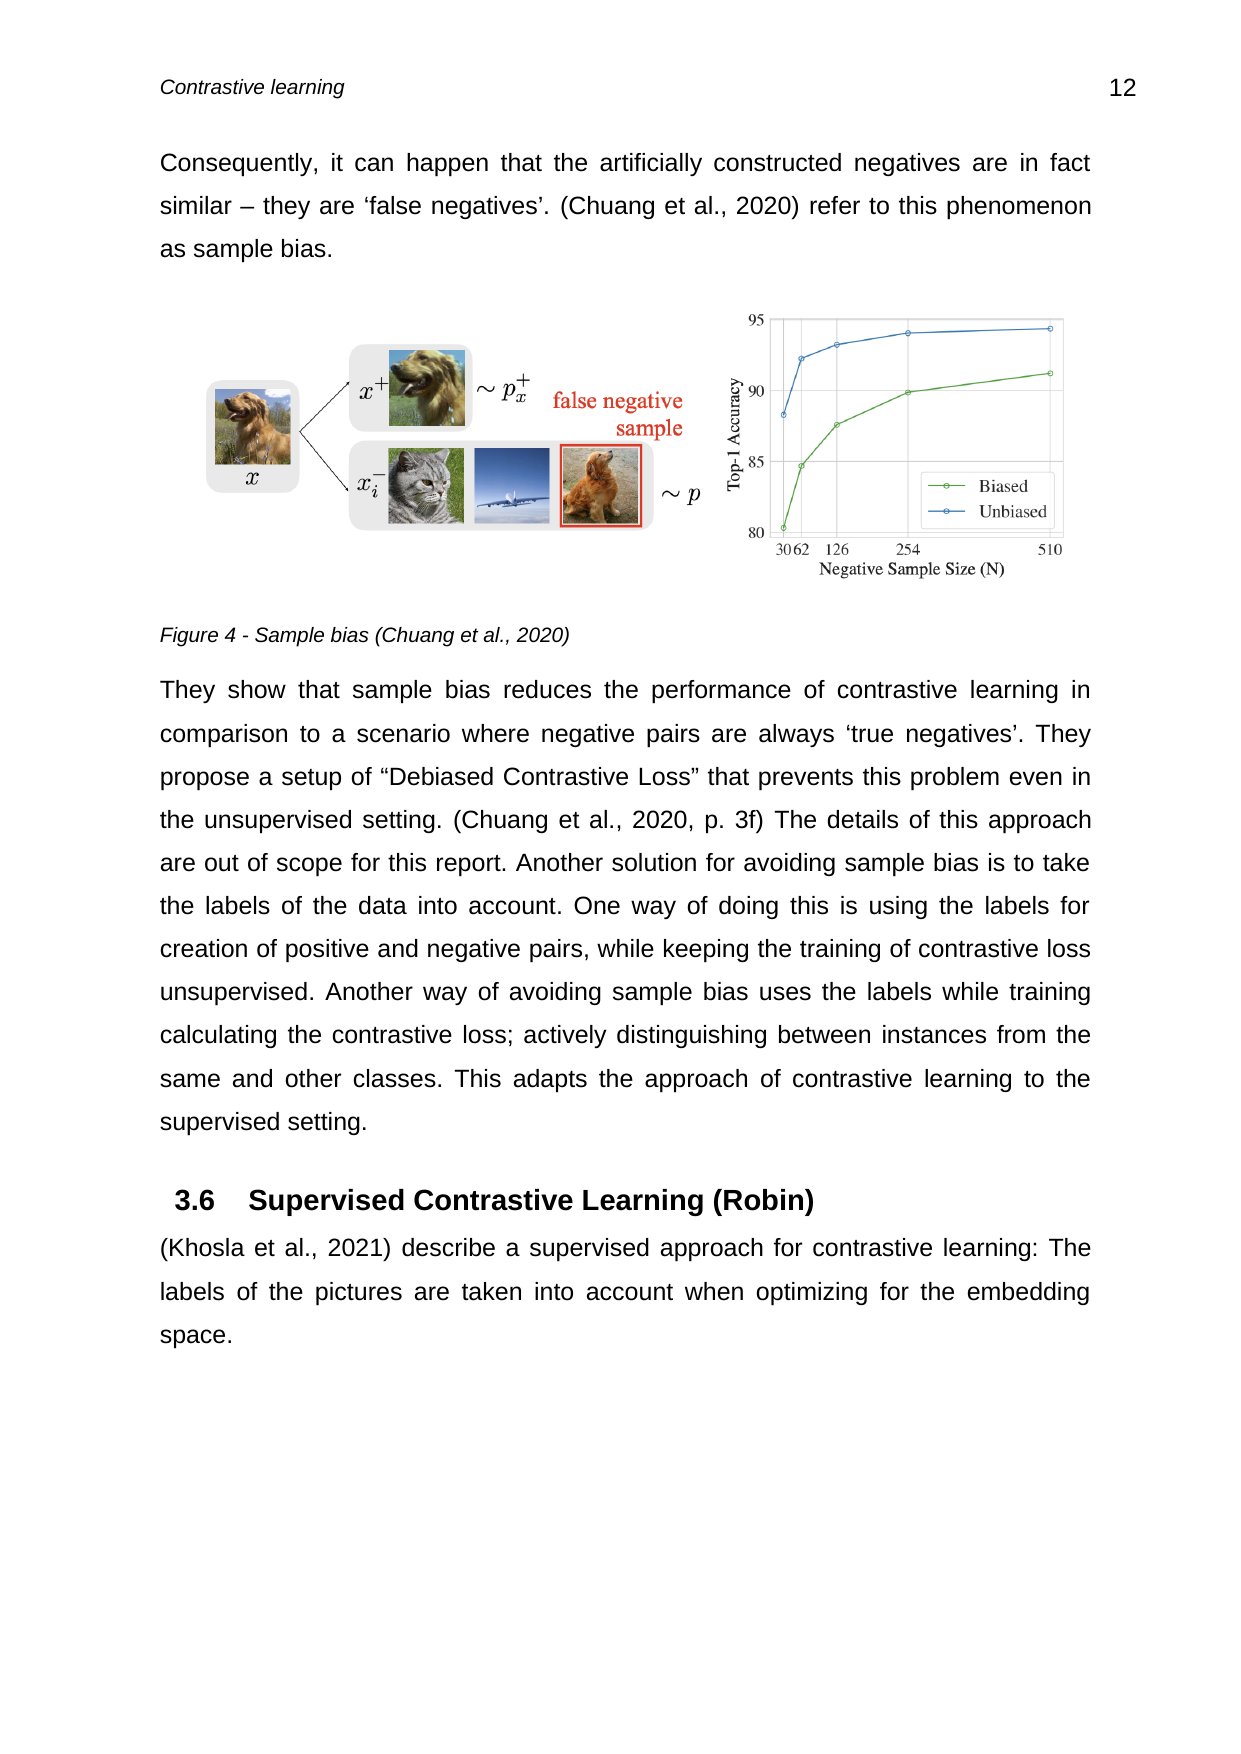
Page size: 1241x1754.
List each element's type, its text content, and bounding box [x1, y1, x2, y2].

picture [159, 293, 1093, 592]
text (Khosla et al., 2021) describe a supervised approach for contrastive learning: The labels of the pictures are taken into account when optimizing for the embedding space. [159, 1233, 1092, 1348]
subtitle Supervised Contrastive Learning (Robin) [174, 1183, 1092, 1217]
text They show that sample bias reduces the performance of contrastive learning in comparison to a scenario where negative pairs are always ‘true negatives’. They propose a setup of “Debiased Contrastive Loss” that prevents this problem even in the unsupervised setting. (Chuang et al., 2020, p. 3f) The details of this approach are out of scope for this report. Another solution for avoiding sample bias is to take the labels of the data into account. One way of doing this is using the labels for creation of positive and negative pairs, while keeping the training of contrastive loss unsupervised. Another way of avoiding sample bias uses the labels while training calculating the contrastive loss; actively distinguishing between instances from the same and other classes. This adapts the approach of contrastive learning to the supervised setting. [159, 676, 1092, 1136]
text Figure 4 - Sample bias (Chuang et al., 2020) [159, 623, 1092, 647]
